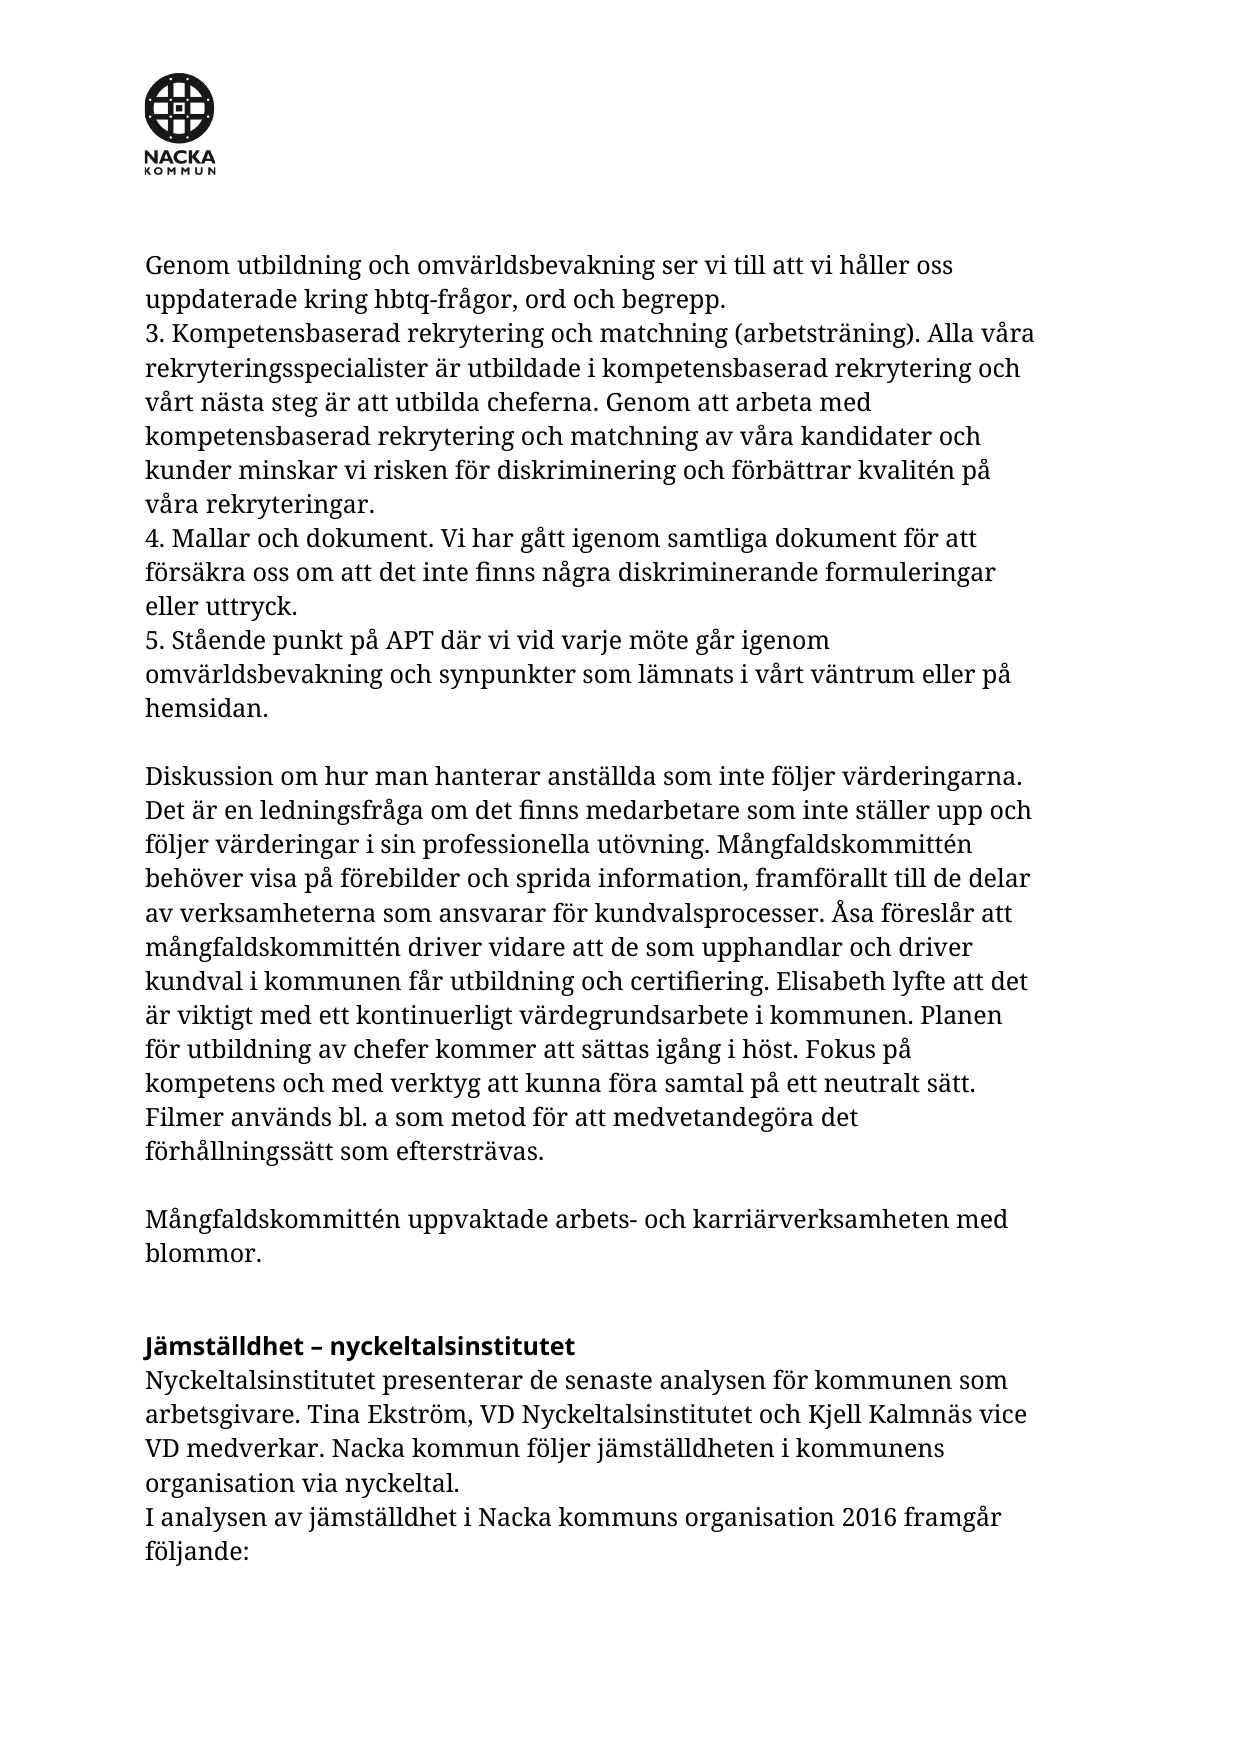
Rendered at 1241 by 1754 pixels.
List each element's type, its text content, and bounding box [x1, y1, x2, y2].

text 5. Stående punkt på APT där vi vid varje möte går igenom omvärldsbevakning och synpunkter som lämnats i vårt väntrum eller på hemsidan. [145, 623, 1036, 759]
picture [144, 73, 216, 175]
text Diskussion om hur man hanterar anställda som inte följer värderingarna. Det är en ledningsfråga om det finns medarbetare som inte ställer upp och följer värderingar i sin professionella utövning. Mångfaldskommittén behöver visa på förebilder och sprida information, framförallt till de delar av verksamheterna som ansvarar för kundvalsprocesser. Åsa föreslår att mångfaldskommittén driver vidare att de som upphandlar och driver kundval i kommunen får utbildning och certifiering. Elisabeth lyfte att det är viktigt med ett kontinuerligt värdegrundsarbete i kommunen. Planen för utbildning av chefer kommer att sättas igång i höst. Fokus på kompetens och med verktyg att kunna föra samtal på ett neutralt sätt. Filmer används bl. a som metod för att medvetandegöra det förhållningssätt som eftersträvas. Mångfaldskommittén uppvaktade arbets- och karriärverksamheten med blommor. [145, 759, 1036, 1270]
text 4. Mallar och dokument. Vi har gått igenom samtliga dokument för att försäkra oss om att det inte finns några diskriminerande formuleringar eller uttryck. [145, 521, 1036, 623]
subtitle Jämställdhet – nyckeltalsinstitutet [145, 1329, 1036, 1363]
text 3. Kompetensbaserad rekrytering och matchning (arbetsträning). Alla våra rekryteringsspecialister är utbildade i kompetensbaserad rekrytering och vårt nästa steg är att utbilda cheferna. Genom att arbeta med kompetensbaserad rekrytering och matchning av våra kandidater och kunder minskar vi risken för diskriminering och förbättrar kvalitén på våra rekryteringar. [145, 316, 1036, 521]
text Nyckeltalsinstitutet presenterar de senaste analysen för kommunen som arbetsgivare. Tina Ekström, VD Nyckeltalsinstitutet och Kjell Kalmnäs vice VD medverkar. Nacka kommun följer jämställdheten i kommunens organisation via nyckeltal. I analysen av jämställdhet i Nacka kommuns organisation 2016 framgår följande: [145, 1363, 1036, 1567]
